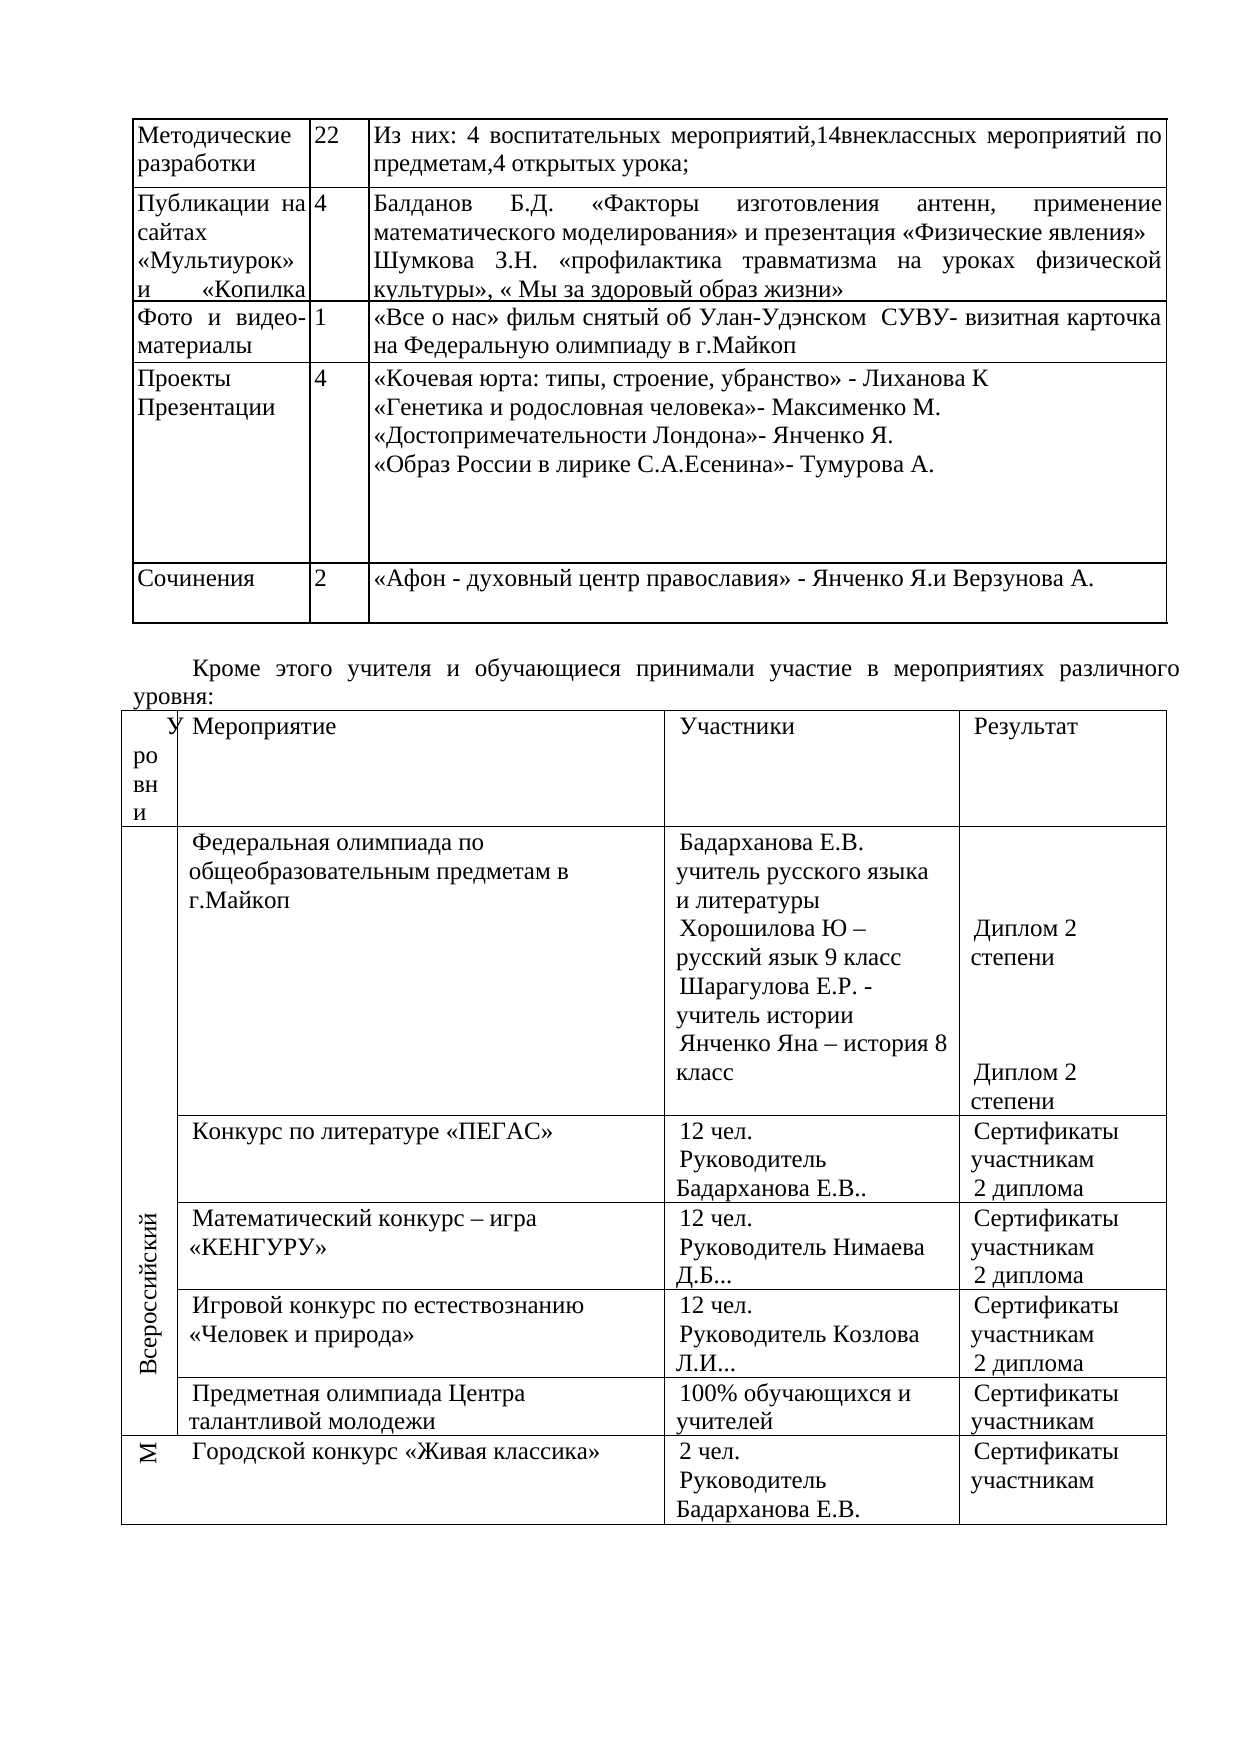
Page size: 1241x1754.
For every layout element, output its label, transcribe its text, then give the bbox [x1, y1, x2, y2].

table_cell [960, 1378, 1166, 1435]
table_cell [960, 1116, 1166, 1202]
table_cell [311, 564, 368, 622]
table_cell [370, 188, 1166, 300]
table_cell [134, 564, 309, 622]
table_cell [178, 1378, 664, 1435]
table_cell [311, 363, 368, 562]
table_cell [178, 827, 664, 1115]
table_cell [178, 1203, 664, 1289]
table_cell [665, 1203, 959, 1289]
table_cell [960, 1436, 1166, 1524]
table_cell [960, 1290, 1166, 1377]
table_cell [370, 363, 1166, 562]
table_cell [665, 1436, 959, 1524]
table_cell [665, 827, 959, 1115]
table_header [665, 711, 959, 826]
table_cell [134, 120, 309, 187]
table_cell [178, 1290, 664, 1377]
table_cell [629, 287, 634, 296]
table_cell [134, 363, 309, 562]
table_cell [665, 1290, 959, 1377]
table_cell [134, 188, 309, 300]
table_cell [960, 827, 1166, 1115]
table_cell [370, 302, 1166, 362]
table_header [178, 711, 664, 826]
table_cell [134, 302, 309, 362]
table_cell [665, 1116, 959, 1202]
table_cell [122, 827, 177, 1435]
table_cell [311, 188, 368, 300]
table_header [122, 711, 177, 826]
text Кроме этого учителя и обучающиеся принимали участие в мероприятиях различного уровня: [133, 653, 1181, 710]
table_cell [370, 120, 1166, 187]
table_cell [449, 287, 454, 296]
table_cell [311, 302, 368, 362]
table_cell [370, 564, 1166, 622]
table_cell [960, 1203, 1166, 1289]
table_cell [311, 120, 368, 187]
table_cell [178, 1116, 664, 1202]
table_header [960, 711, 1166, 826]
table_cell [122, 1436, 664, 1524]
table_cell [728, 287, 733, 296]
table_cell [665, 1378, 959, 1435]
